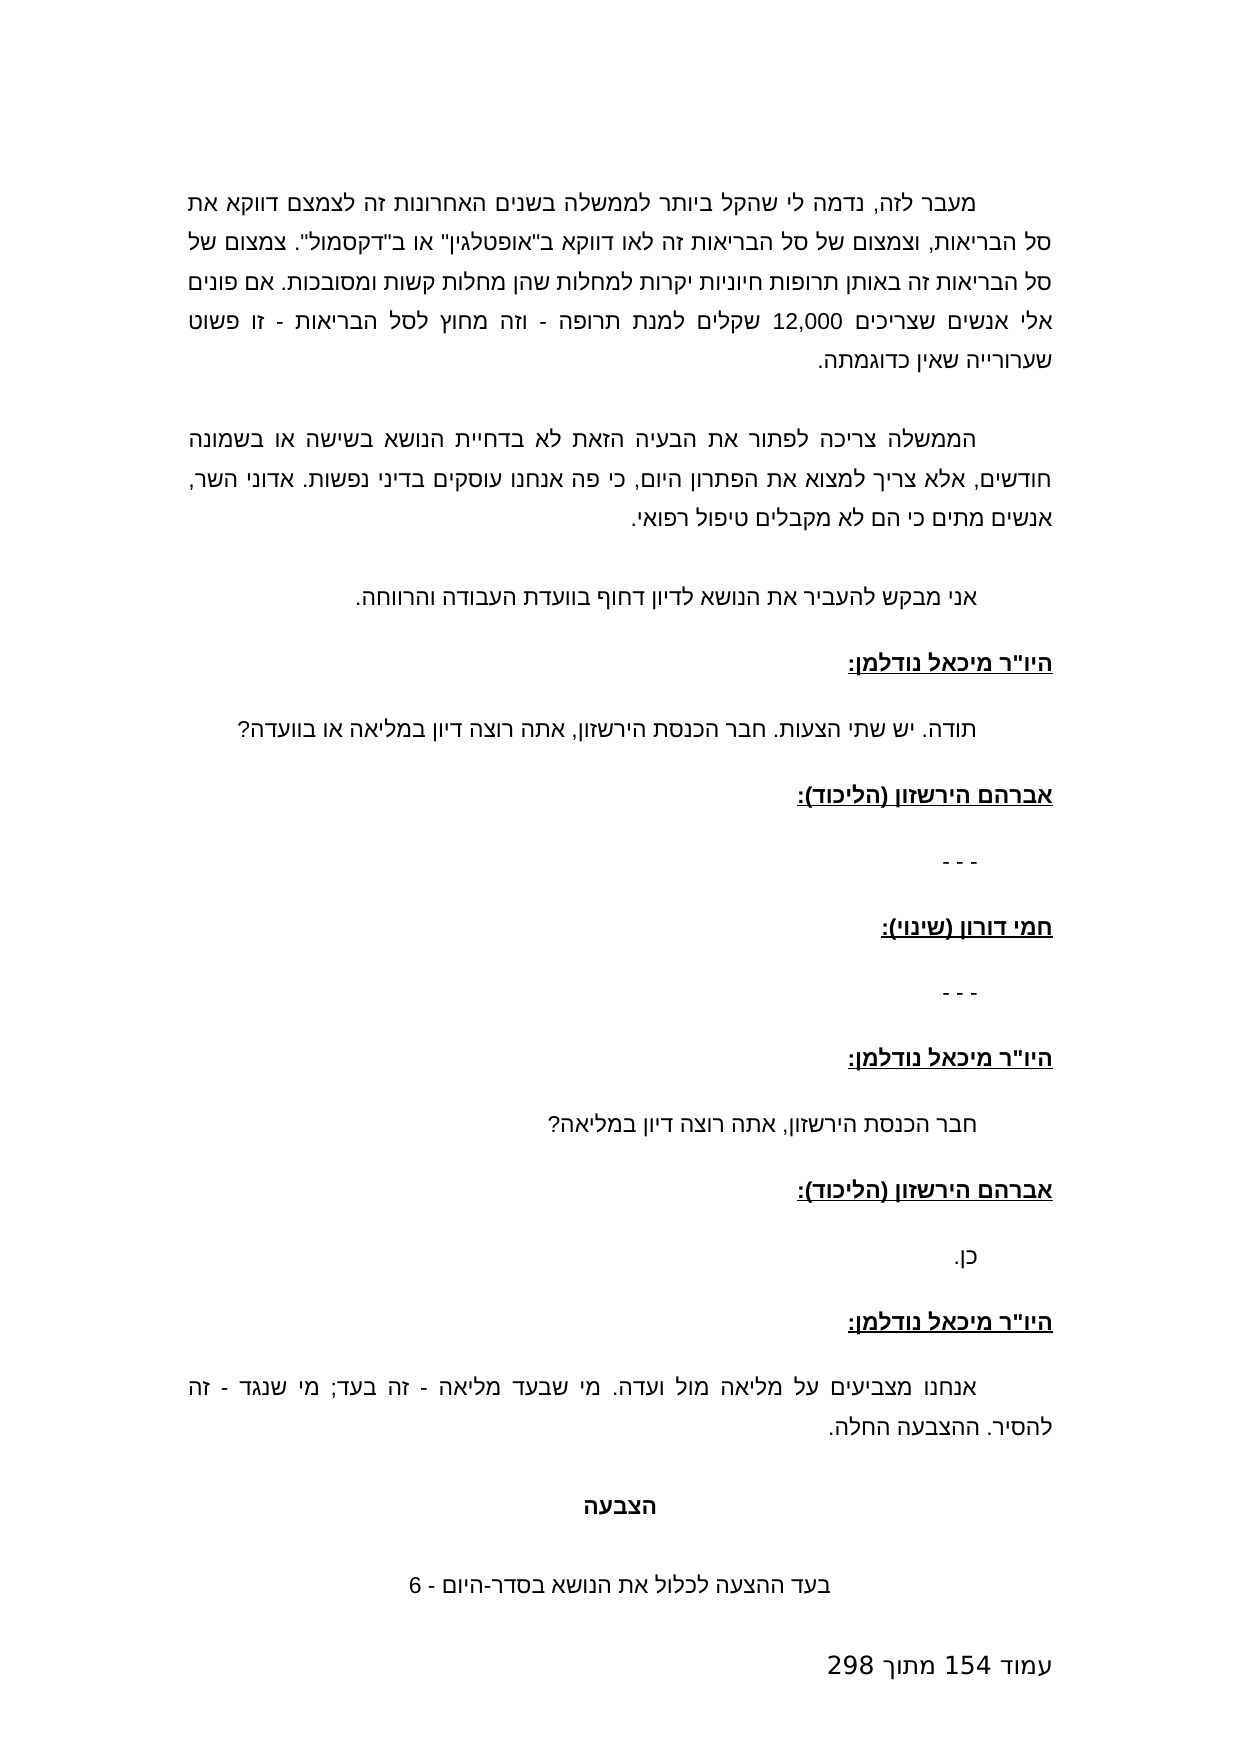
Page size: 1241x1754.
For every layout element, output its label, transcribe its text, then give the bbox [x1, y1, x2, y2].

text בעד ההצעה לכלול את הנושא בסדר-היום - 6 [187, 1572, 1053, 1598]
text אברהם הירשזון (הליכוד): [187, 755, 1053, 808]
text אנחנו מצביעים על מליאה מול ועדה. מי שבעד מליאה - זה בעד; מי שנגד - זה להסיר. ההצבעה החלה. [187, 1374, 1053, 1440]
text אני מבקש להעביר את הנושא לדיון דחוף בוועדת העבודה והרווחה. [187, 584, 1053, 611]
text חמי דורון (שינוי): [187, 887, 1053, 940]
text היו"ר מיכאל נודלמן: [187, 1019, 1053, 1071]
text מעבר לזה, נדמה לי שהקל ביותר לממשלה בשנים האחרונות זה לצמצם דווקא את סל הבריאות, וצמצום של סל הבריאות זה לאו דווקא ב"אופטלגין" או ב"דקסמול". צמצום של סל הבריאות זה באותן תרופות חיוניות יקרות למחלות שהן מחלות קשות ומסובכות. אם פונים אלי אנשים שצריכים 12,000 שקלים למנת תרופה - וזה מחוץ לסל הבריאות - זו פשוט שערורייה שאין כדוגמתה. [187, 189, 1053, 374]
text - - - [187, 979, 1053, 1006]
text חבר הכנסת הירשזון, אתה רוצה דיון במליאה? [187, 1111, 1053, 1137]
text הצבעה [187, 1493, 1053, 1519]
text - - - [187, 848, 1053, 874]
text היו"ר מיכאל נודלמן: [187, 1282, 1053, 1335]
text תודה. יש שתי הצעות. חבר הכנסת הירשזון, אתה רוצה דיון במליאה או בוועדה? [187, 716, 1053, 742]
text כן. [187, 1243, 1053, 1269]
text הממשלה צריכה לפתור את הבעיה הזאת לא בדחיית הנושא בשישה או בשמונה חודשים, אלא צריך למצוא את הפתרון היום, כי פה אנחנו עוסקים בדיני נפשות. אדוני השר, אנשים מתים כי הם לא מקבלים טיפול רפואי. [187, 426, 1053, 532]
text היו"ר מיכאל נודלמן: [187, 624, 1053, 676]
text אברהם הירשזון (הליכוד): [187, 1150, 1053, 1203]
